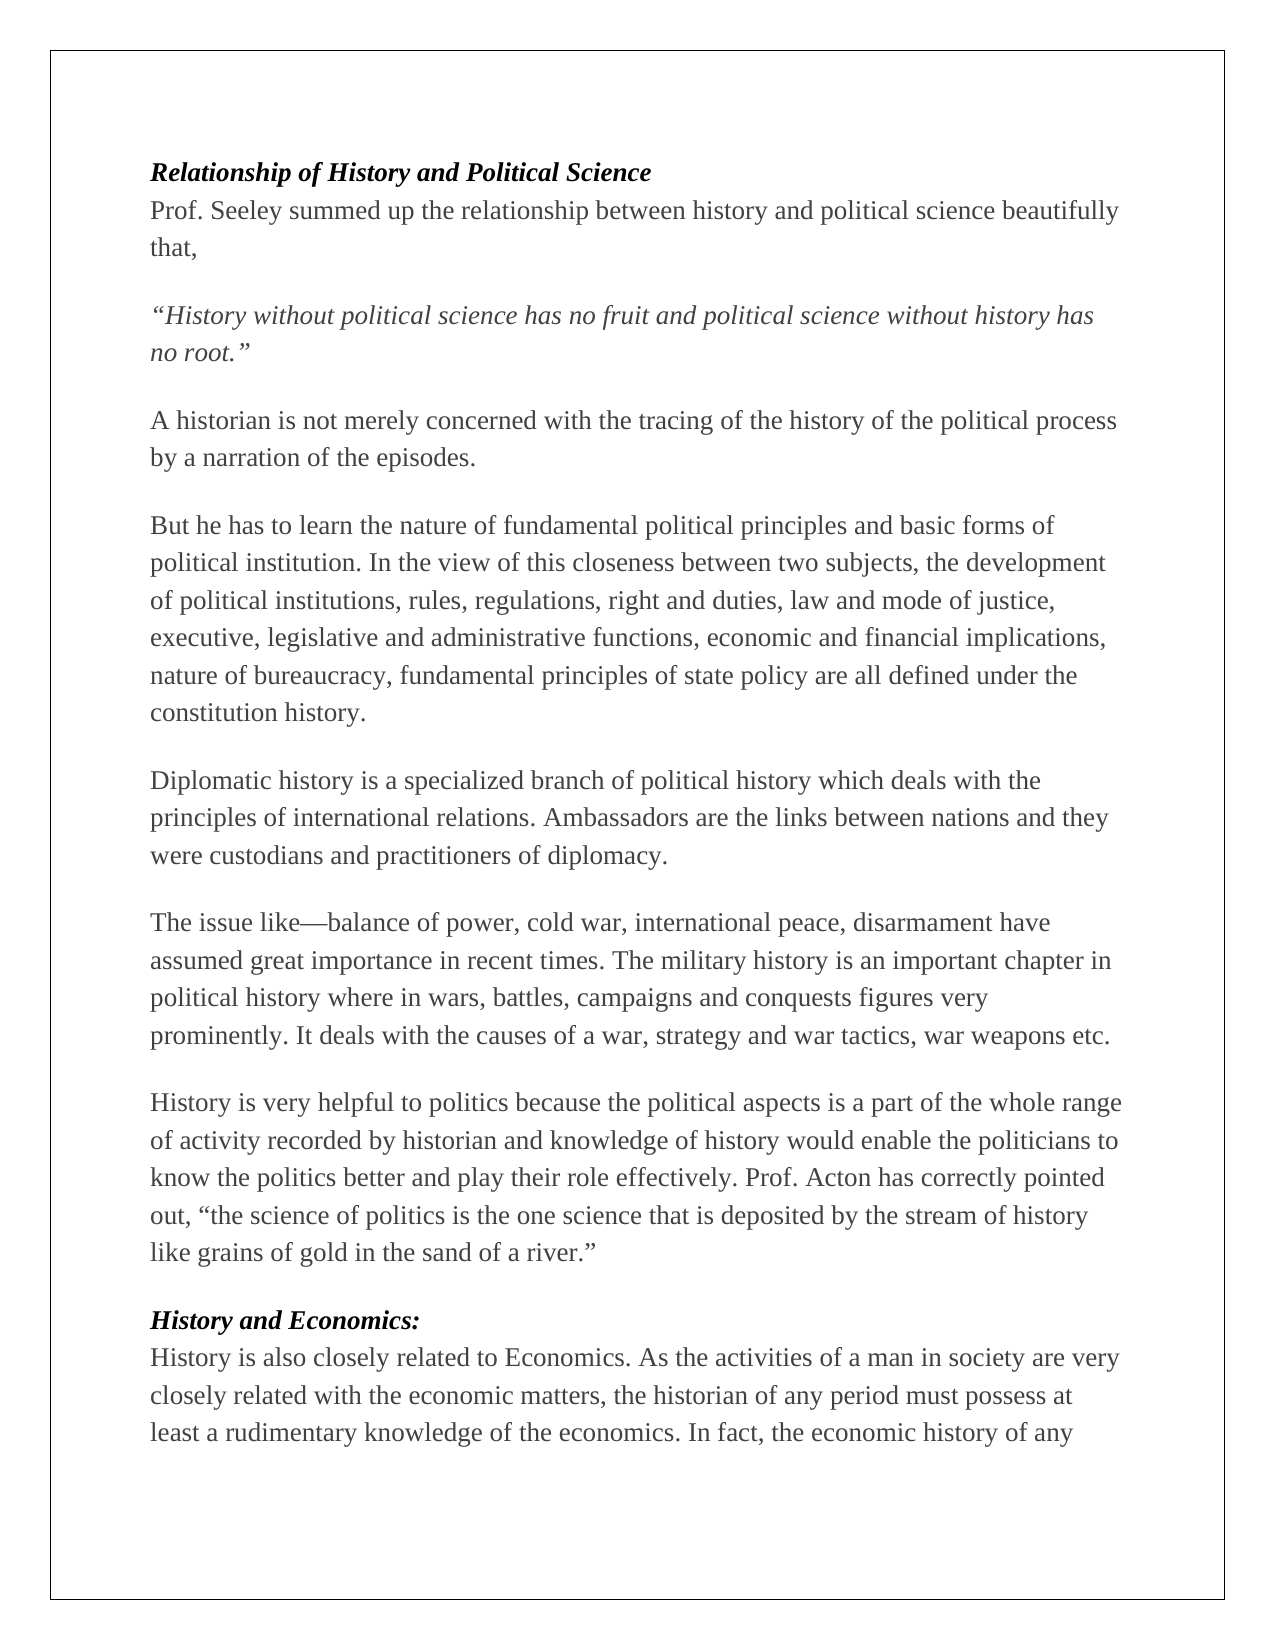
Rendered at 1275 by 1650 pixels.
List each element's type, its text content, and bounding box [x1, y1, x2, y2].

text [150, 1335, 1125, 1447]
subtitle Relationship of History and Political Science [150, 150, 1125, 187]
subtitle History and Economics: [150, 1297, 1125, 1335]
text But he has to learn the nature of fundamental political principles and basic forms of political institution. In the view of this closeness between two subjects, the development of political institutions, rules, regulations, right and duties, law and mode of justice, executive, legislative and administrative functions, economic and financial implications, nature of bureaucracy, fundamental principles of state policy are all defined under the constitution history. [150, 502, 1125, 727]
text “History without political science has no fruit and political science without history has no root.” [150, 292, 1125, 367]
text Prof. Seeley summed up the relationship between history and political science beautifully that, [150, 187, 1125, 262]
text A historian is not merely concerned with the tracing of the history of the political process by a narration of the episodes. [150, 397, 1125, 472]
text Diplomatic history is a specialized branch of political history which deals with the principles of international relations. Ambassadors are the links between nations and they were custodians and practitioners of diplomacy. [150, 757, 1125, 870]
text History is very helpful to politics because the political aspects is a part of the whole range of activity recorded by historian and knowledge of history would enable the politicians to know the politics better and play their role effectively. Prof. Acton has correctly pointed out, “the science of politics is the one science that is deposited by the stream of history like grains of gold in the sand of a river.” [150, 1080, 1125, 1267]
text The issue like—balance of power, cold war, international peace, disarmament have assumed great importance in recent times. The military history is an important chapter in political history where in wars, battles, campaigns and conquests figures very prominently. It deals with the causes of a war, strategy and war tactics, war weapons etc. [150, 900, 1125, 1050]
